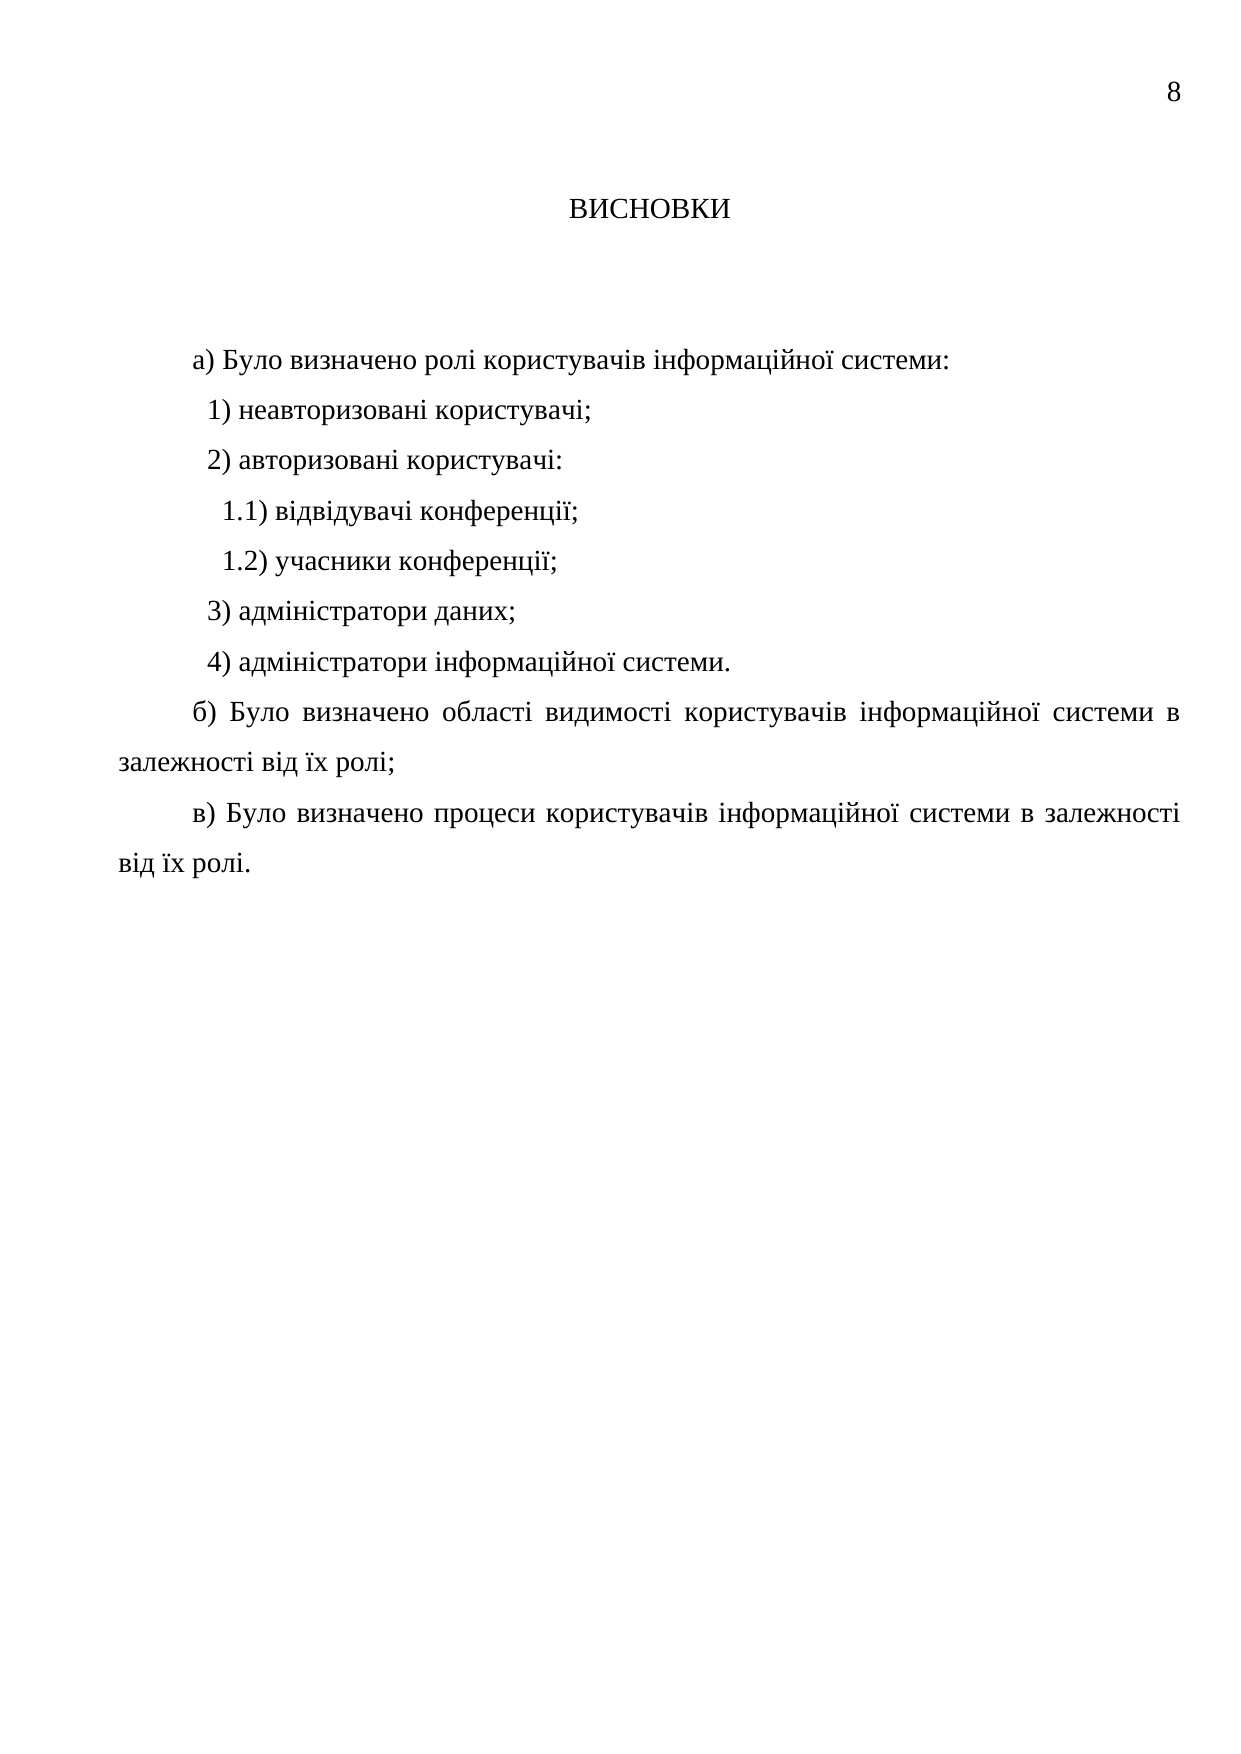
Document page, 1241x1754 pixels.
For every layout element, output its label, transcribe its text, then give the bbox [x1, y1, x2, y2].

text 1.1) відвідувачі конференції; [118, 493, 1181, 526]
text 1) неавторизовані користувачі; [118, 392, 1181, 426]
text в) Було визначено процеси користувачів інформаційної системи в залежності від їх ролі. [118, 795, 1181, 878]
text 3) адміністратори даних; [118, 593, 1181, 627]
text 2) авторизовані користувачі: [118, 442, 1181, 476]
text 1.2) учасники конференції; [118, 543, 1181, 577]
text а) Було визначено ролі користувачів інформаційної системи: [118, 342, 1181, 375]
subtitle ВИСНОВКИ [118, 191, 1181, 224]
text 4) адміністратори інформаційної системи. [118, 644, 1181, 677]
text б) Було визначено області видимості користувачів інформаційної системи в залежності від їх ролі; [118, 694, 1181, 778]
